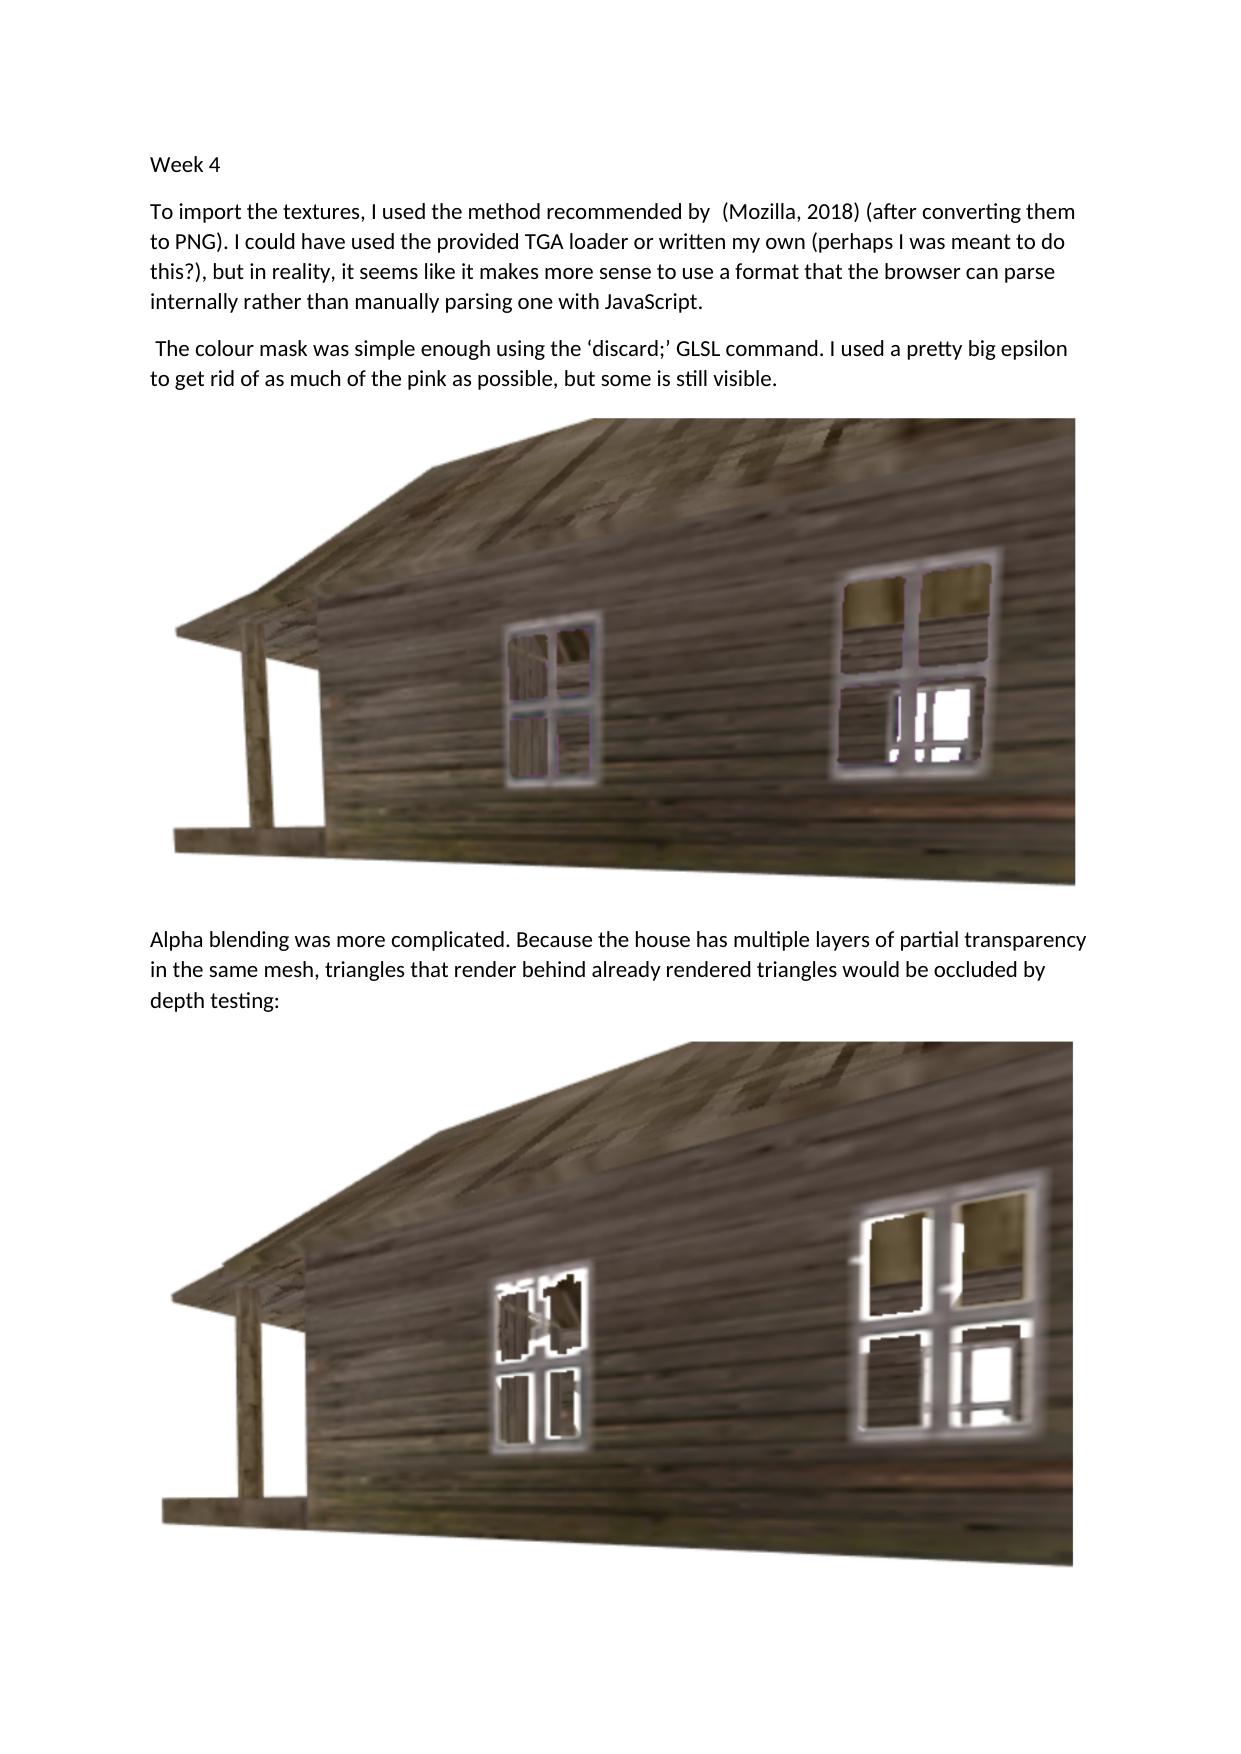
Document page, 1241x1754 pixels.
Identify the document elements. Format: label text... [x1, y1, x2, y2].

text Alpha blending was more complicated. Because the house has multiple layers of partial transparency in the same mesh, triangles that render behind already rendered triangles would be occluded by depth testing: [150, 925, 1090, 1014]
picture [150, 411, 1096, 907]
text To import the textures, I used the method recommended by (after converting them to PNG). I could have used the provided TGA loader or written my own (perhaps I was meant to do this?), but in reality, it seems like it makes more sense to use a format that the browser can parse internally rather than manually parsing one with JavaScript. [150, 197, 1090, 316]
text Week 4 [150, 150, 1090, 178]
picture [150, 1032, 1089, 1588]
text The colour mask was simple enough using the ‘discard;’ GLSL command. I used a pretty big epsilon to get rid of as much of the pink as possible, but some is still visible. [150, 334, 1090, 393]
